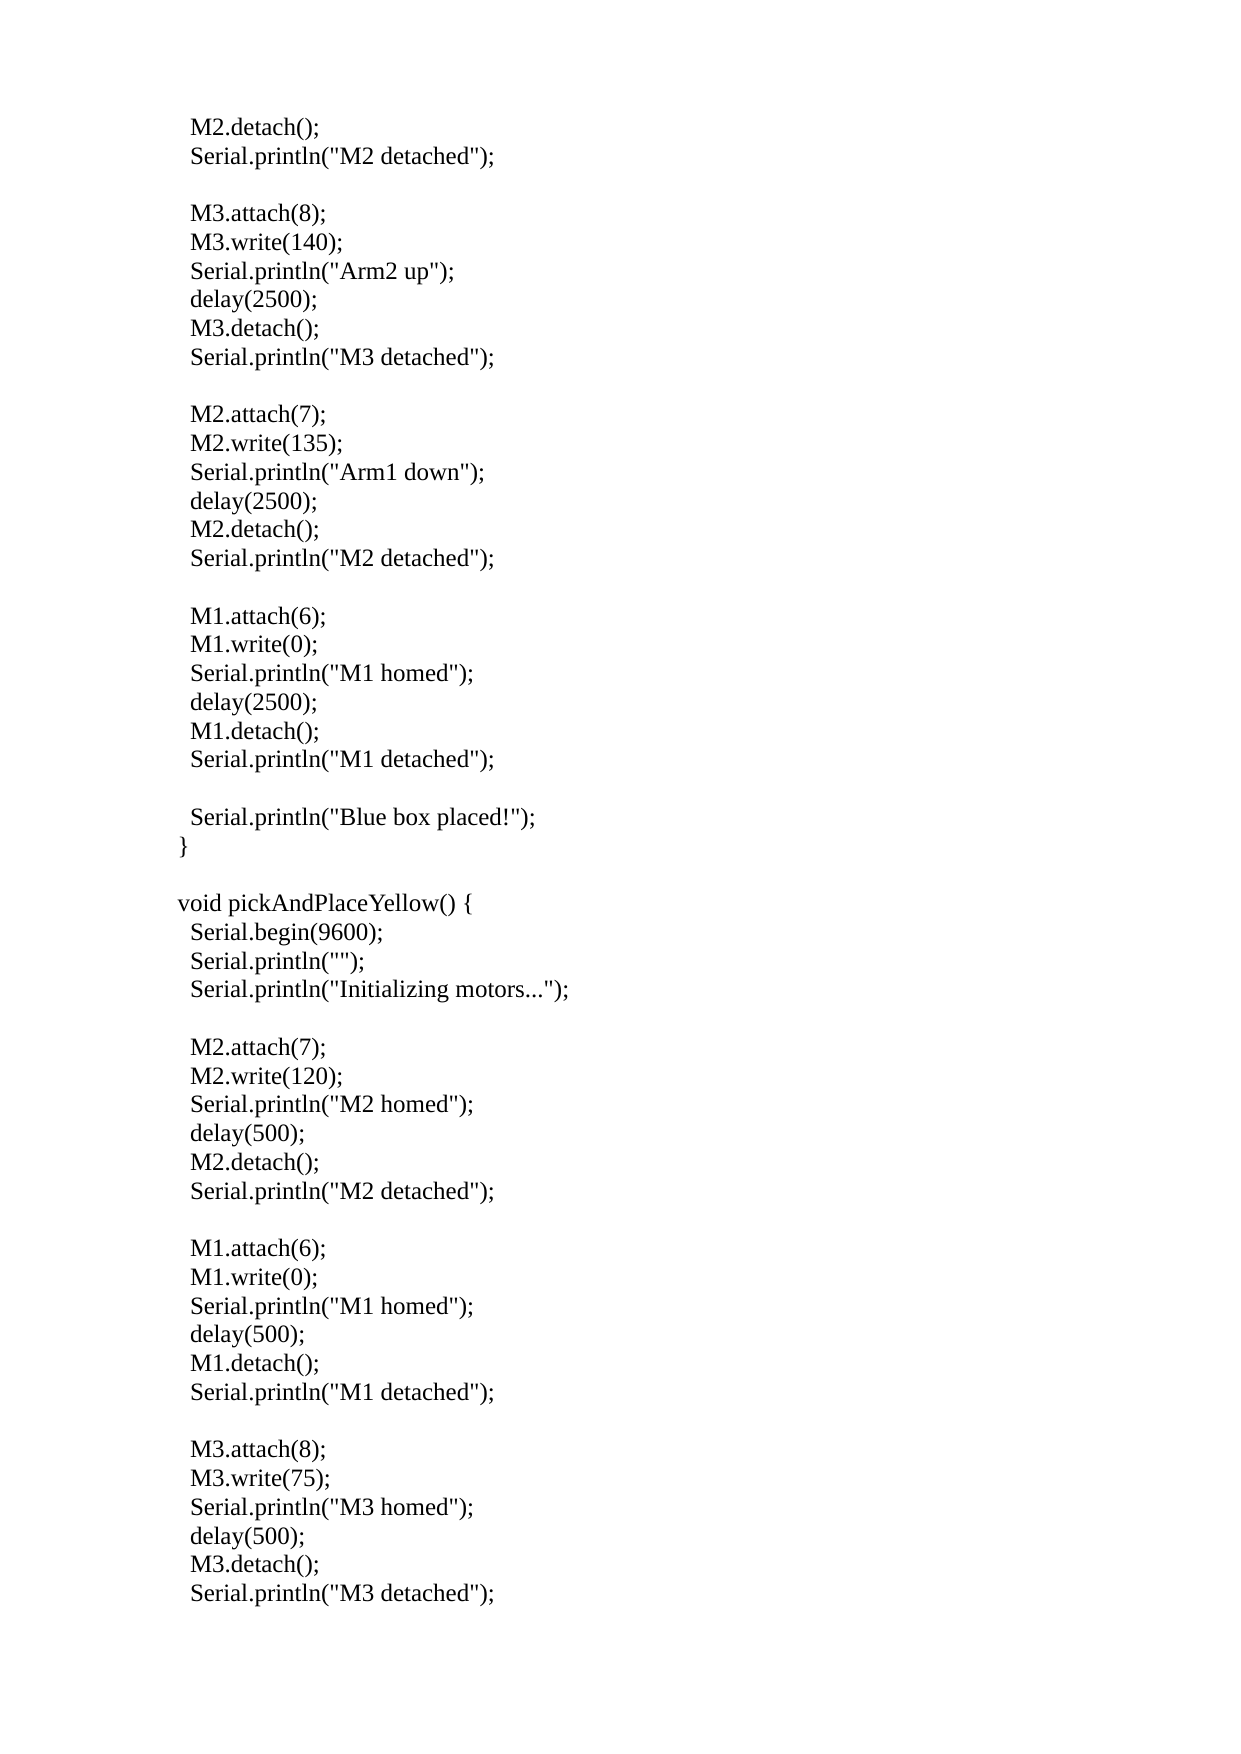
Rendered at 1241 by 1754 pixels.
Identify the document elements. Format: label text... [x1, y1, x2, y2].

list delay(2500); [177, 284, 1053, 313]
list Serial.println("M2 detached"); [177, 543, 1053, 572]
list Serial.println("M1 detached"); [177, 1377, 1053, 1406]
list Serial.println("Initializing motors..."); [177, 974, 1053, 1003]
list M3.attach(8); [177, 1434, 1053, 1463]
list M1.detach(); [177, 716, 1053, 744]
list M3.attach(8); [177, 198, 1053, 227]
list M1.write(0); [177, 629, 1053, 658]
list Serial.println("M2 homed"); [177, 1089, 1053, 1118]
list Serial.begin(9600); [177, 917, 1053, 946]
list M2.attach(7); [177, 1032, 1053, 1061]
list Serial.println("M2 detached"); [177, 1176, 1053, 1204]
list Serial.println("Arm2 up"); [177, 256, 1053, 284]
list M2.write(135); [177, 428, 1053, 457]
list delay(500); [177, 1521, 1053, 1549]
list M2.attach(7); [177, 399, 1053, 428]
list M3.write(75); [177, 1463, 1053, 1492]
list delay(500); [177, 1118, 1053, 1147]
list Serial.println("Arm1 down"); [177, 457, 1053, 486]
list M3.write(140); [177, 227, 1053, 256]
list M3.detach(); [177, 1549, 1053, 1578]
list M1.write(0); [177, 1262, 1053, 1291]
list Serial.println("M1 homed"); [177, 1291, 1053, 1319]
list delay(2500); [177, 486, 1053, 514]
list Serial.println("M3 detached"); [177, 1578, 1053, 1607]
list M3.detach(); [177, 313, 1053, 342]
list delay(500); [177, 1319, 1053, 1348]
list delay(2500); [177, 687, 1053, 716]
list M2.write(120); [177, 1061, 1053, 1089]
list Serial.println("M1 homed"); [177, 658, 1053, 687]
list M1.attach(6); [177, 601, 1053, 629]
list M2.detach(); [177, 1147, 1053, 1176]
list Serial.println(""); [177, 946, 1053, 974]
list } [177, 831, 1053, 859]
list M2.detach(); [177, 112, 1053, 141]
list void pickAndPlaceYellow() { [177, 888, 1053, 917]
list Serial.println("M3 homed"); [177, 1492, 1053, 1521]
list Serial.println("M1 detached"); [177, 744, 1053, 773]
list Serial.println("Blue box placed!"); [177, 802, 1053, 831]
list Serial.println("M3 detached"); [177, 342, 1053, 371]
list Serial.println("M2 detached"); [177, 141, 1053, 169]
list M1.detach(); [177, 1348, 1053, 1377]
list M1.attach(6); [177, 1233, 1053, 1262]
list M2.detach(); [177, 514, 1053, 543]
